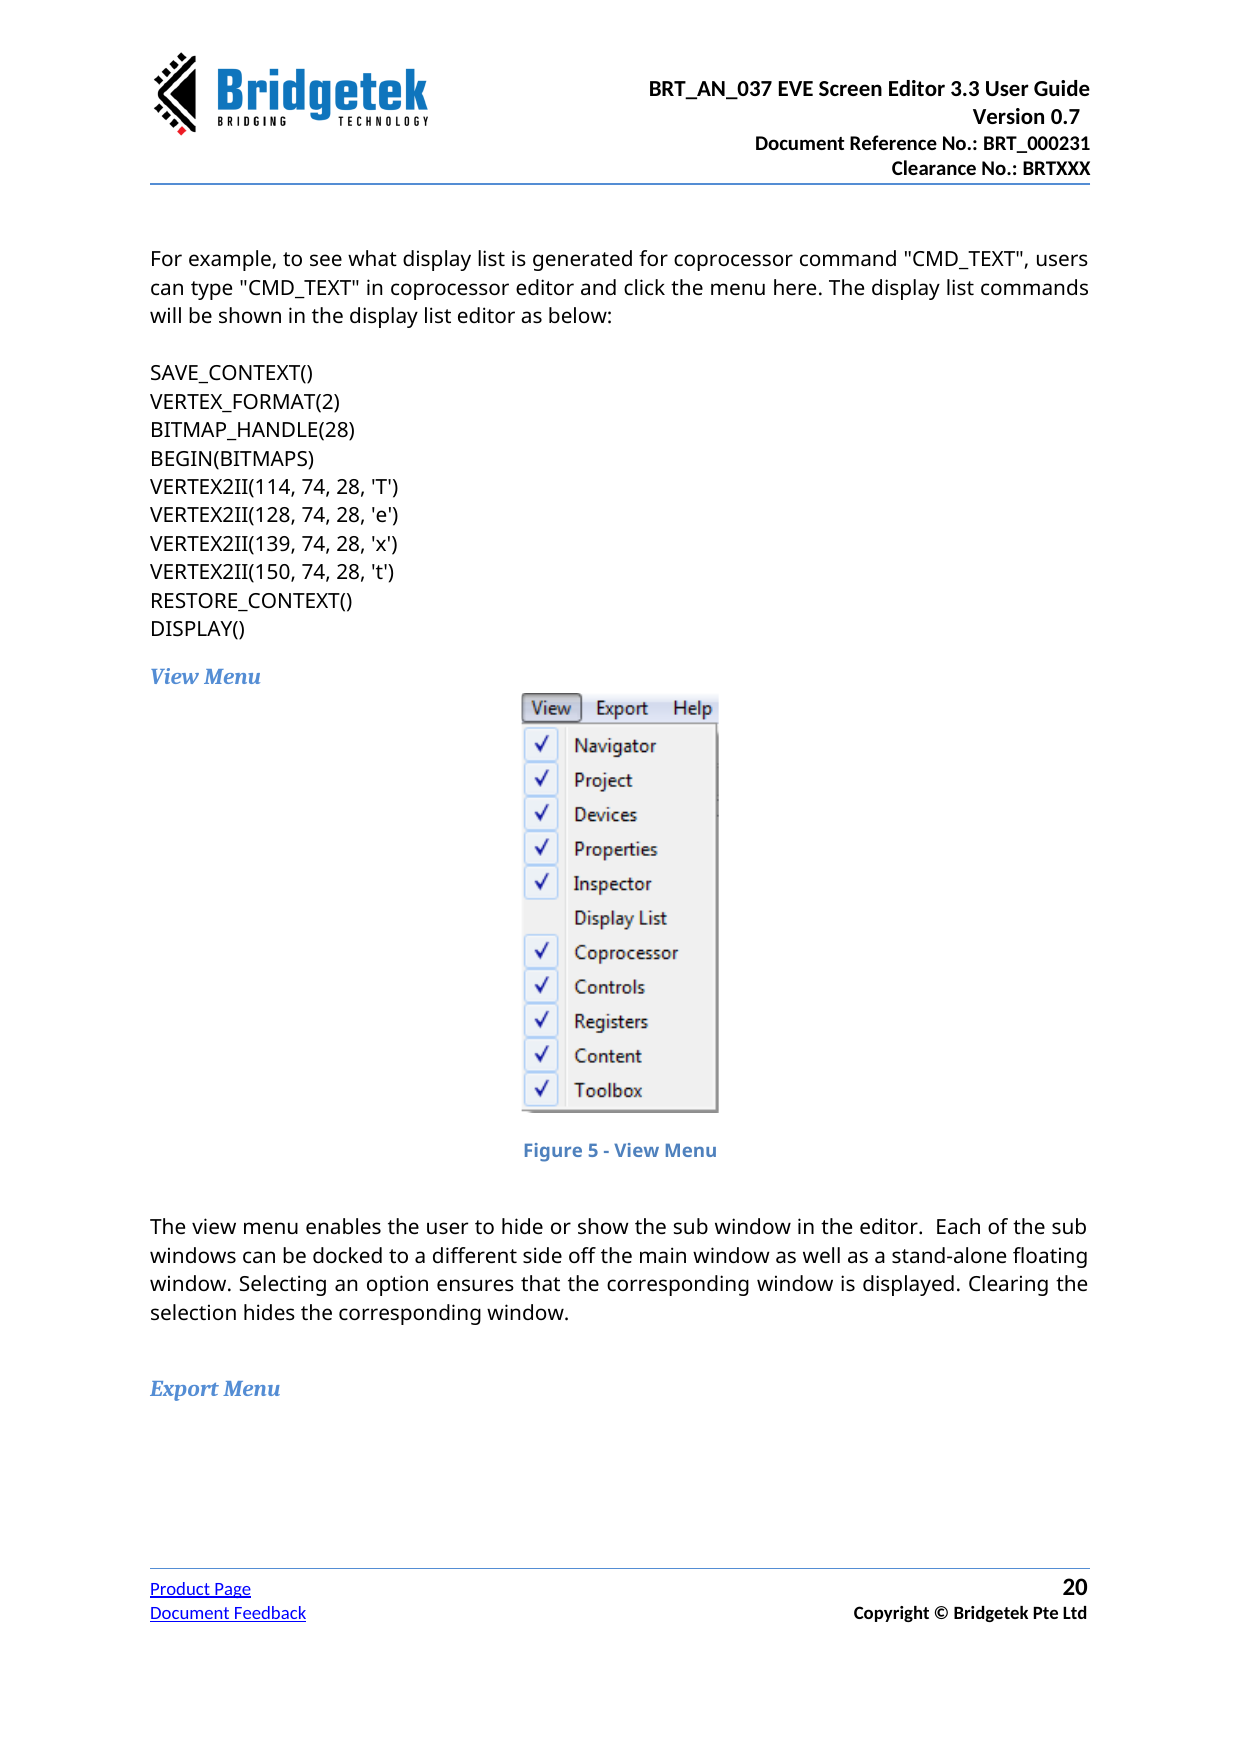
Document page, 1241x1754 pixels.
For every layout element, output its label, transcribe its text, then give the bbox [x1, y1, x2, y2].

subtitle Export Menu [150, 1375, 1090, 1402]
text VERTEX2II(114, 74, 28, 'T') [150, 472, 1090, 501]
text SAVE_CONTEXT() [150, 358, 1090, 387]
text Figure 5 - View Menu [150, 1137, 1090, 1163]
text BEGIN(BITMAPS) [150, 444, 1090, 472]
text VERTEX2II(128, 74, 28, 'e') [150, 501, 1090, 529]
text DISPLAY() [150, 614, 1090, 643]
text BITMAP_HANDLE(28) [150, 415, 1090, 444]
text VERTEX2II(139, 74, 28, 'x') [150, 529, 1090, 557]
text VERTEX2II(150, 74, 28, 't') [150, 557, 1090, 586]
subtitle View Menu [150, 663, 1090, 690]
text RESTORE_CONTEXT() [150, 586, 1090, 614]
text For example, to see what display list is generated for coprocessor command "CMD_TEXT", users can type "CMD_TEXT" in coprocessor editor and click the menu here. The display list commands will be shown in the display list editor as below: [150, 244, 1090, 330]
text VERTEX_FORMAT(2) [150, 387, 1090, 415]
picture [521, 693, 719, 1113]
text The view menu enables the user to hide or show the sub window in the editor. Each of the sub windows can be docked to a different side off the main window as well as a stand-alone floating window. Selecting an option ensures that the corresponding window is displayed. Clearing the selection hides the corresponding window. [150, 1212, 1090, 1326]
picture [146, 48, 429, 137]
